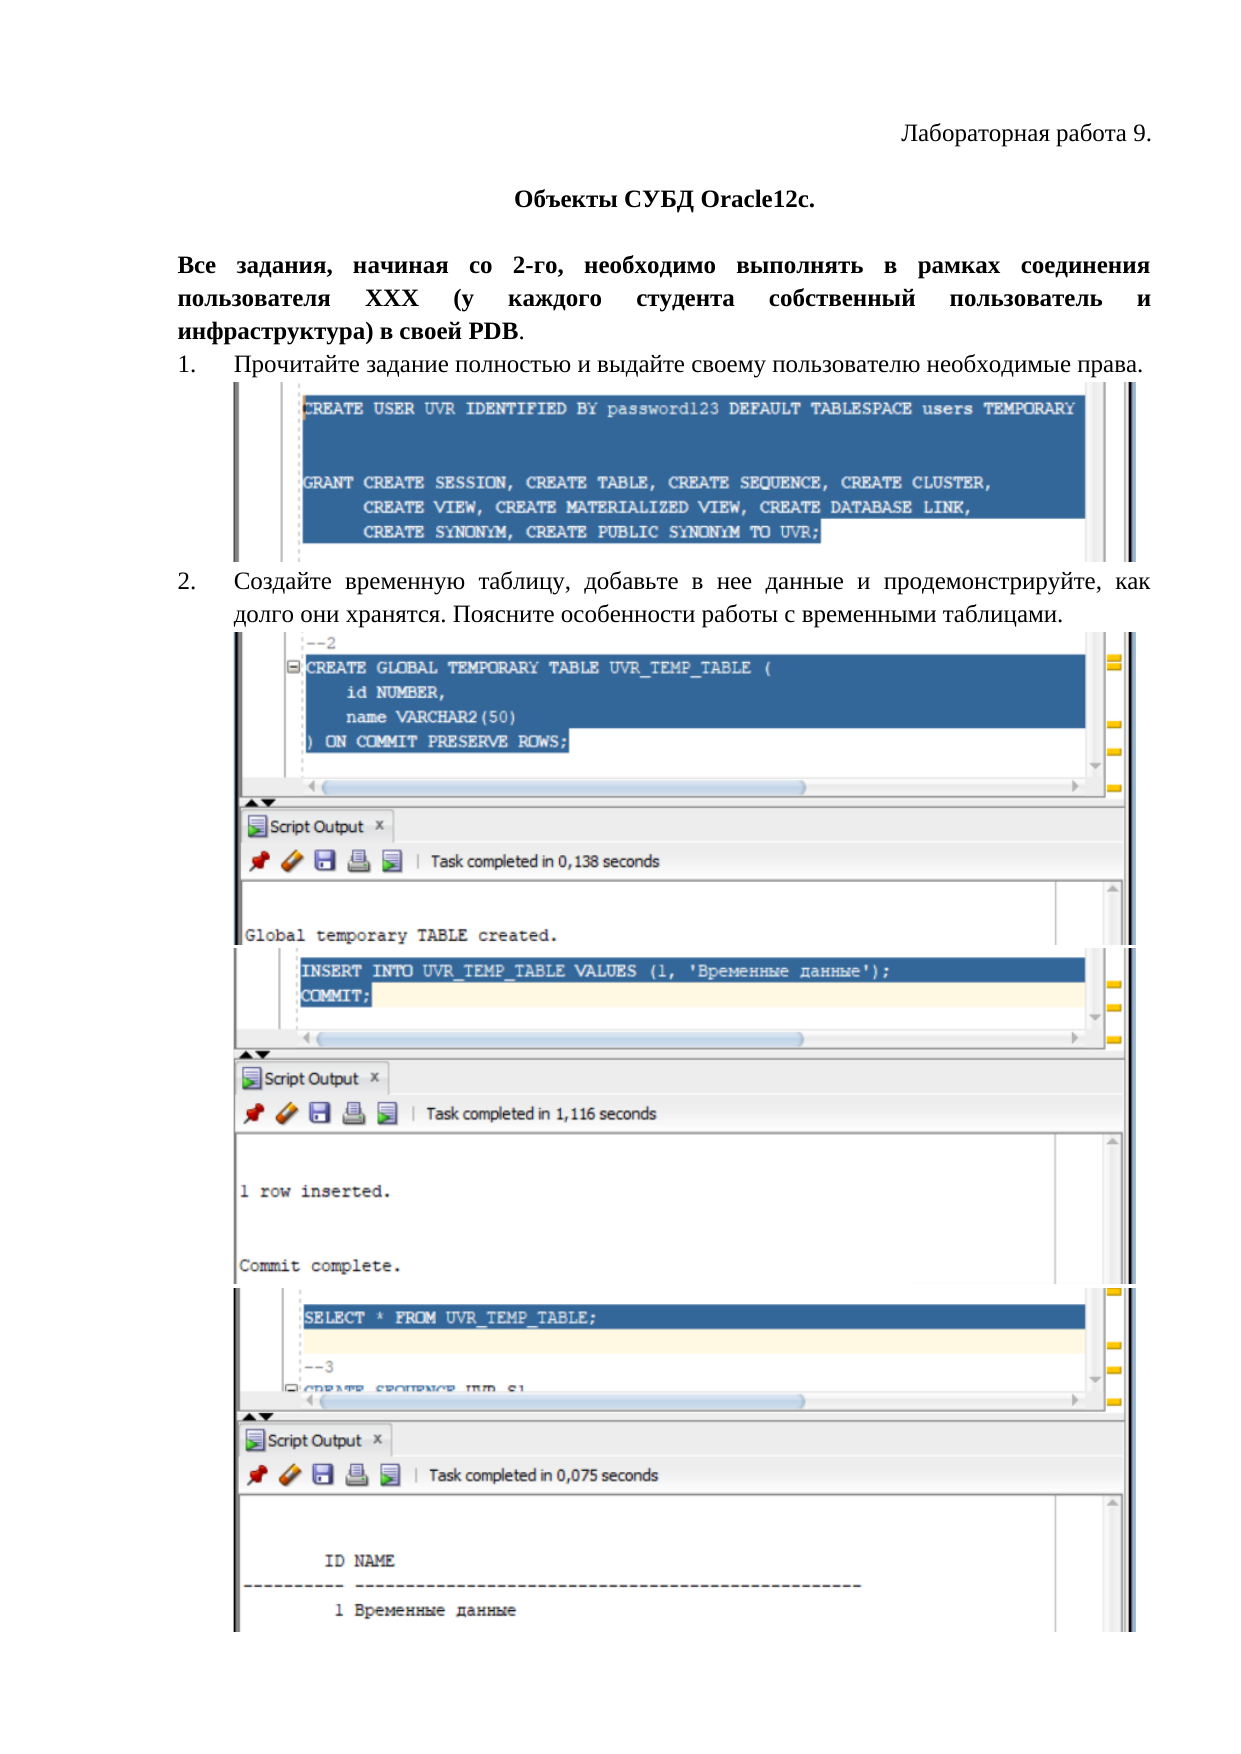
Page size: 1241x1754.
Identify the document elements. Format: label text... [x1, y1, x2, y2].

list Прочитайте задание полностью и выдайте своему пользователю необходимые права. [177, 349, 1152, 378]
list Создайте временную таблицу, добавьте в нее данные и продемонстрируйте, как долго они хранятся. Поясните особенности работы с временными таблицами. [177, 566, 1152, 628]
text Все задания, начиная со 2-го, необходимо выполнять в рамках соединения пользователя XXX (у каждого студента собственный пользователь и инфраструктура) в своей PDB. [177, 250, 1152, 345]
picture [233, 1288, 1136, 1632]
picture [233, 948, 1136, 1284]
text Лабораторная работа 9. [177, 118, 1152, 147]
picture [233, 382, 1136, 562]
picture [233, 632, 1136, 945]
text Объекты СУБД Oracle12c. [177, 184, 1152, 213]
